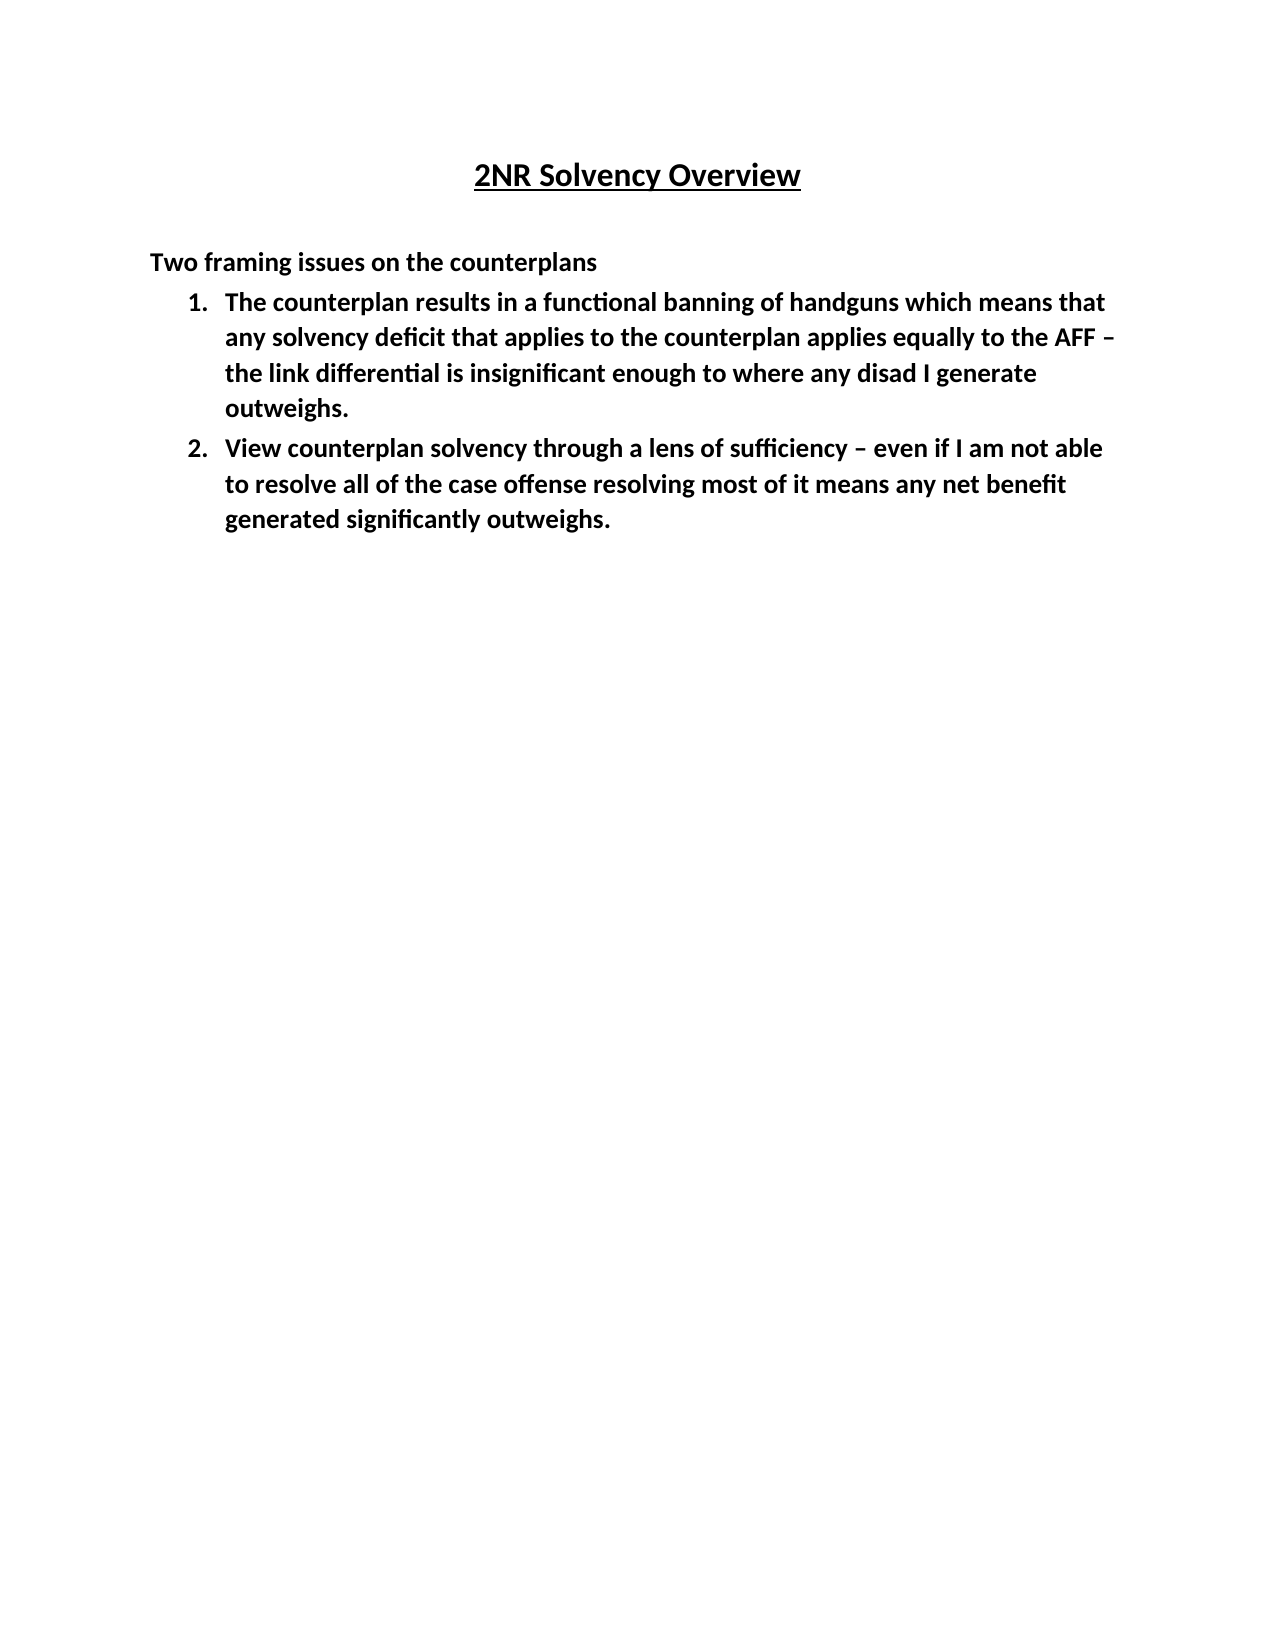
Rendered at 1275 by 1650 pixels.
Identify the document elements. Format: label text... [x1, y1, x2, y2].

subtitle 2NR Solvency Overview [150, 154, 1125, 195]
subtitle View counterplan solvency through a lens of sufficiency – even if I am not able to resolve all of the case offense resolving most of it means any net benefit generated significantly outweighs. [187, 431, 1125, 536]
subtitle Two framing issues on the counterplans [150, 245, 1125, 278]
subtitle The counterplan results in a functional banning of handguns which means that any solvency deficit that applies to the counterplan applies equally to the AFF – the link differential is insignificant enough to where any disad I generate outweighs. [187, 285, 1125, 425]
